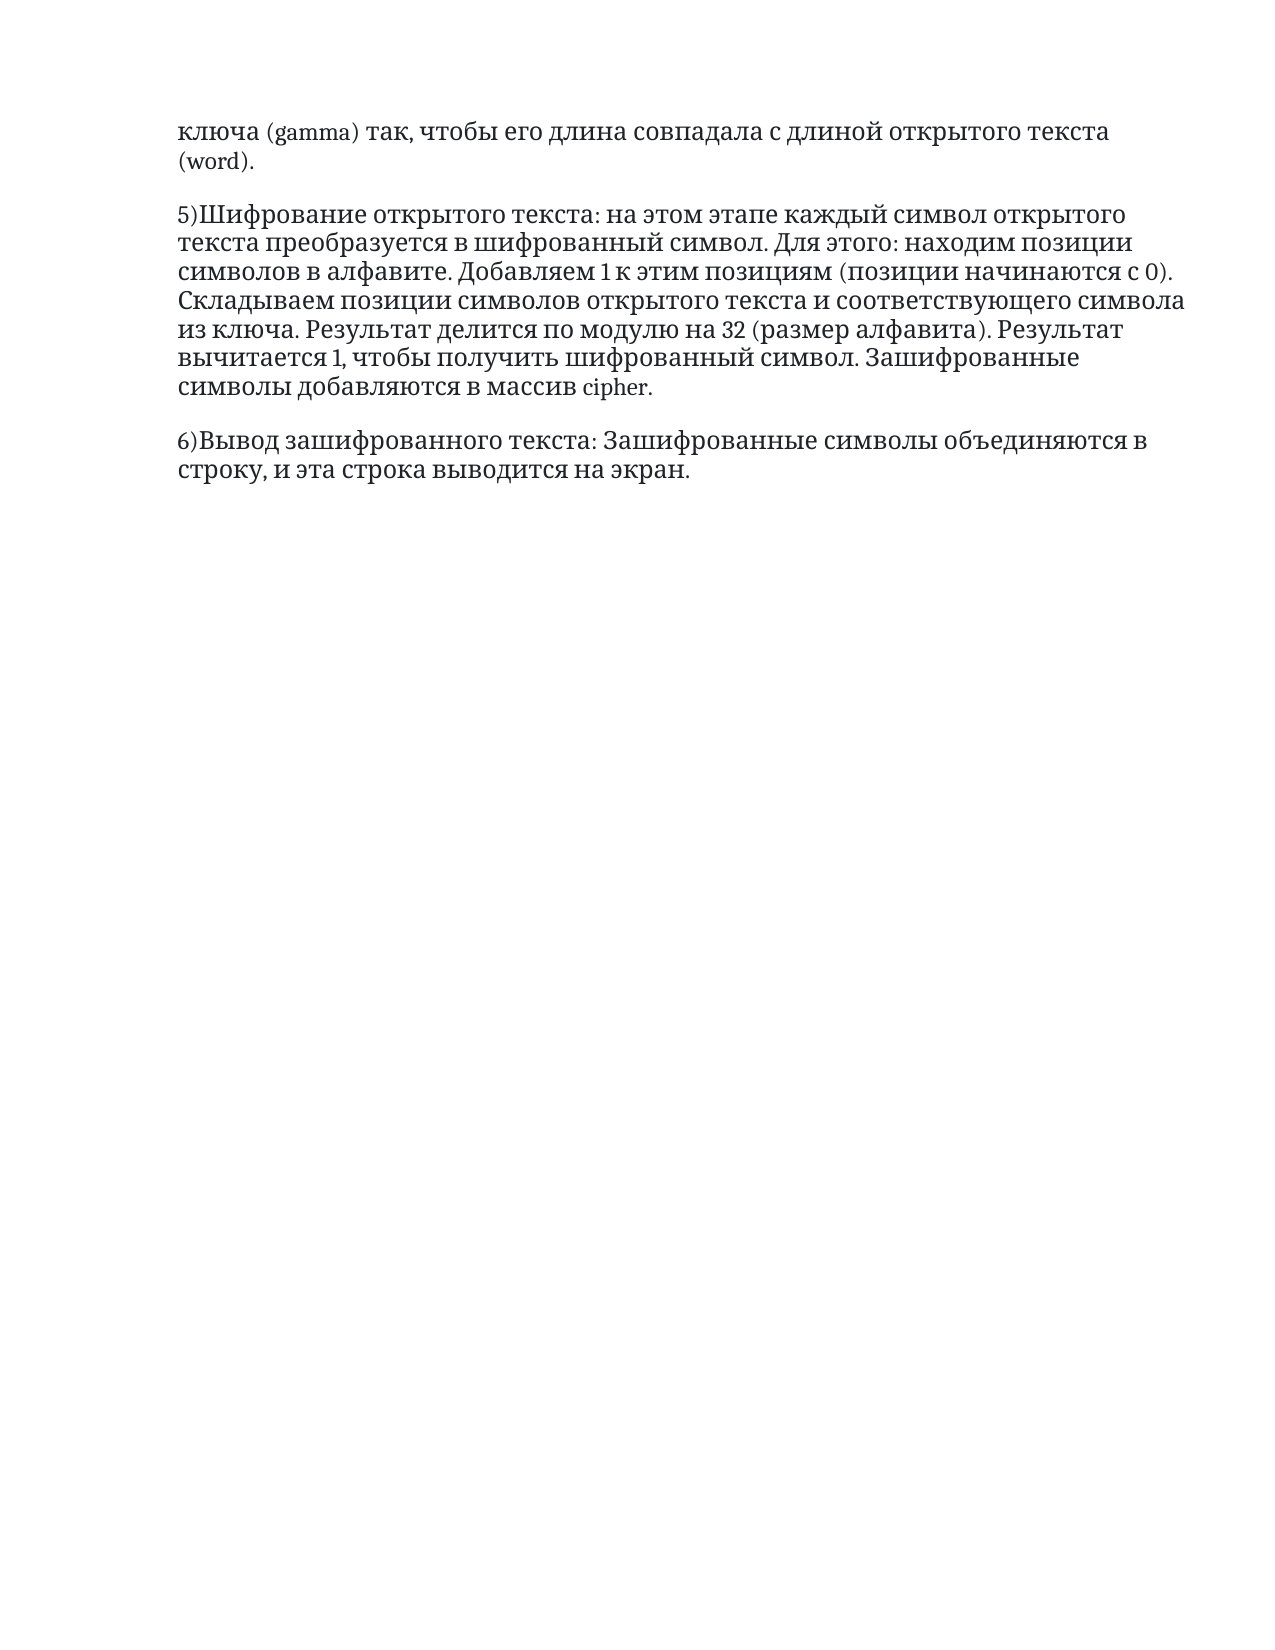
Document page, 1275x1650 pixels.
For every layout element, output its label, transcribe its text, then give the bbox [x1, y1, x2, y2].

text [177, 118, 1186, 176]
text 5)Шифрование открытого текста: на этом этапе каждый символ открытого текста преобразуется в шифрованный символ. Для этого: находим позиции символов в алфавите. Добавляем 1 к этим позициям (позиции начинаются с 0). Складываем позиции символов открытого текста и соответствующего символа из ключа. Результат делится по модулю на 32 (размер алфавита). Результат вычитается 1, чтобы получить шифрованный символ. Зашифрованные символы добавляются в массив cipher. [177, 201, 1186, 402]
text 6)Вывод зашифрованного текста: Зашифрованные символы объединяются в строку, и эта строка выводится на экран. [177, 427, 1186, 484]
